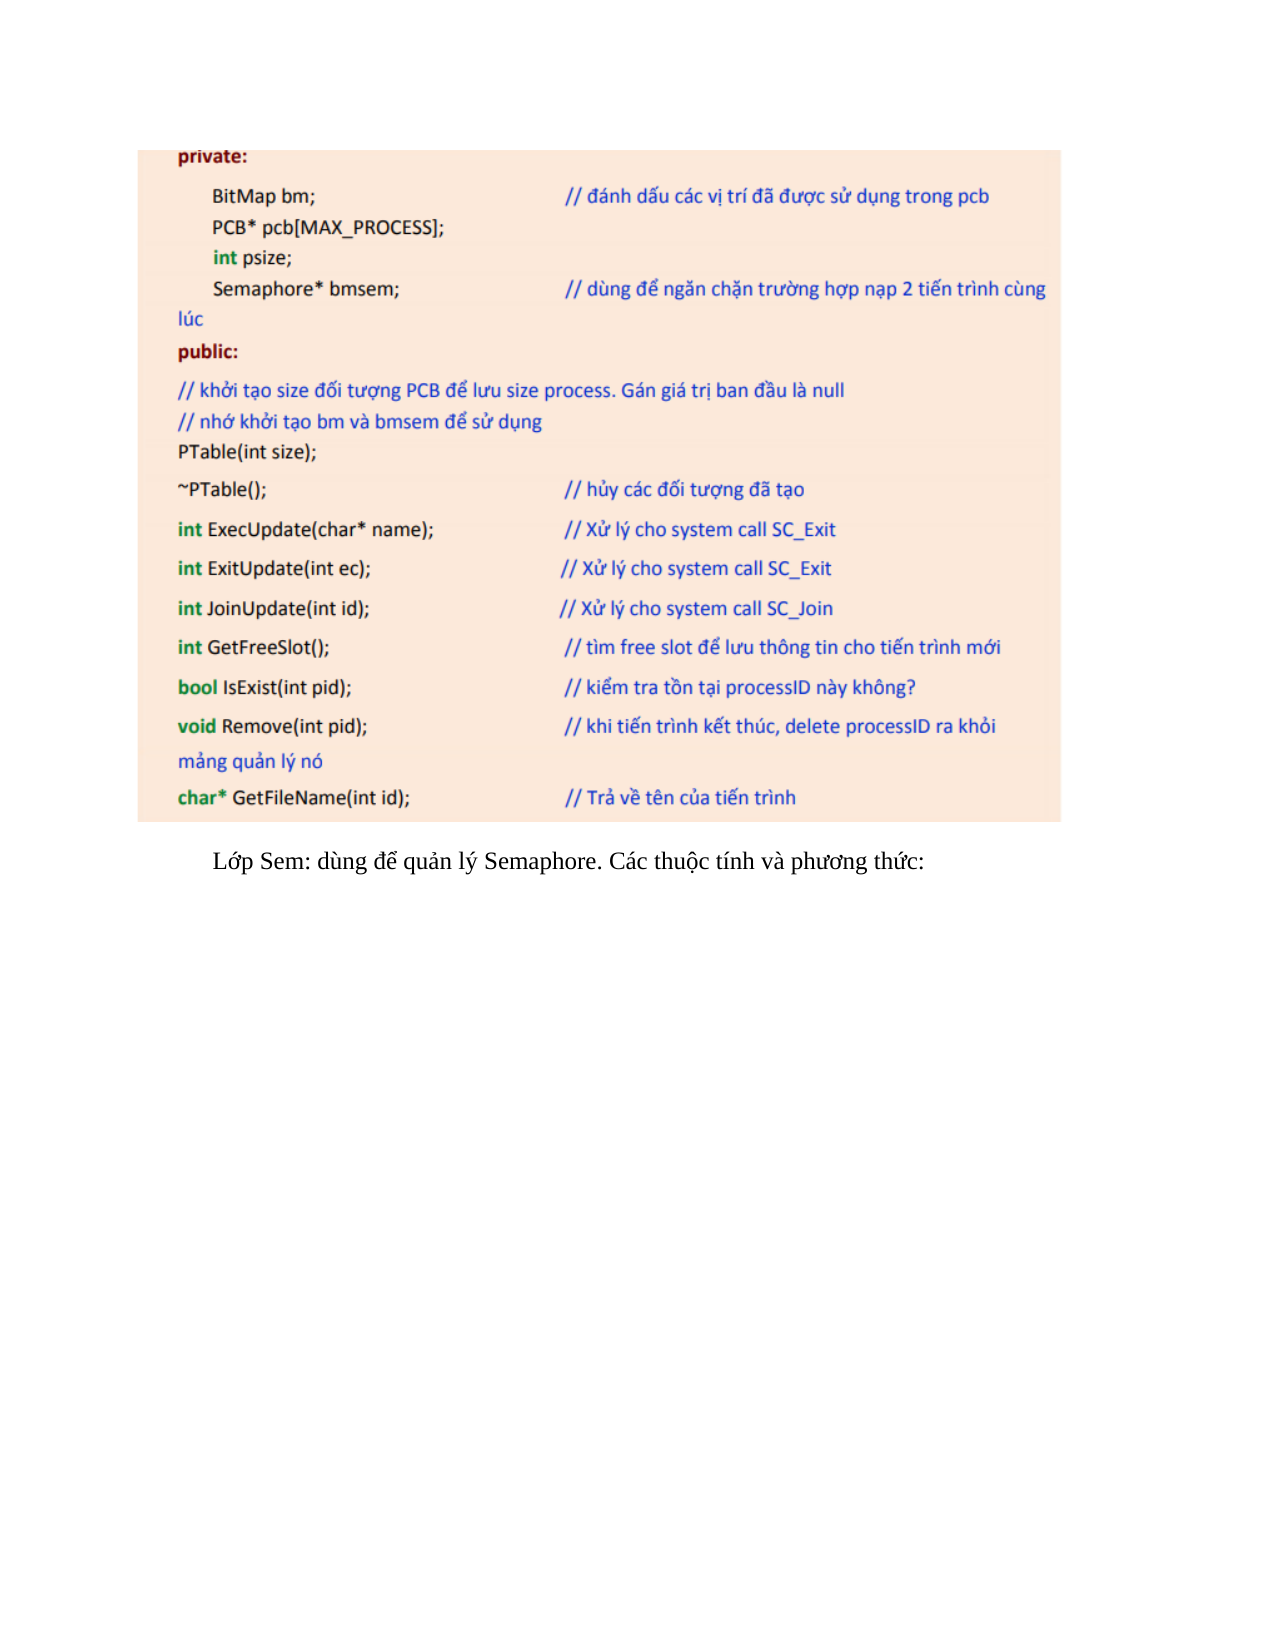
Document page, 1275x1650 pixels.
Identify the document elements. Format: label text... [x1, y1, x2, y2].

text Lớp Sem: dùng để quản lý Semaphore. Các thuộc tính và phương thức: [137, 846, 1171, 875]
picture [137, 150, 1064, 822]
